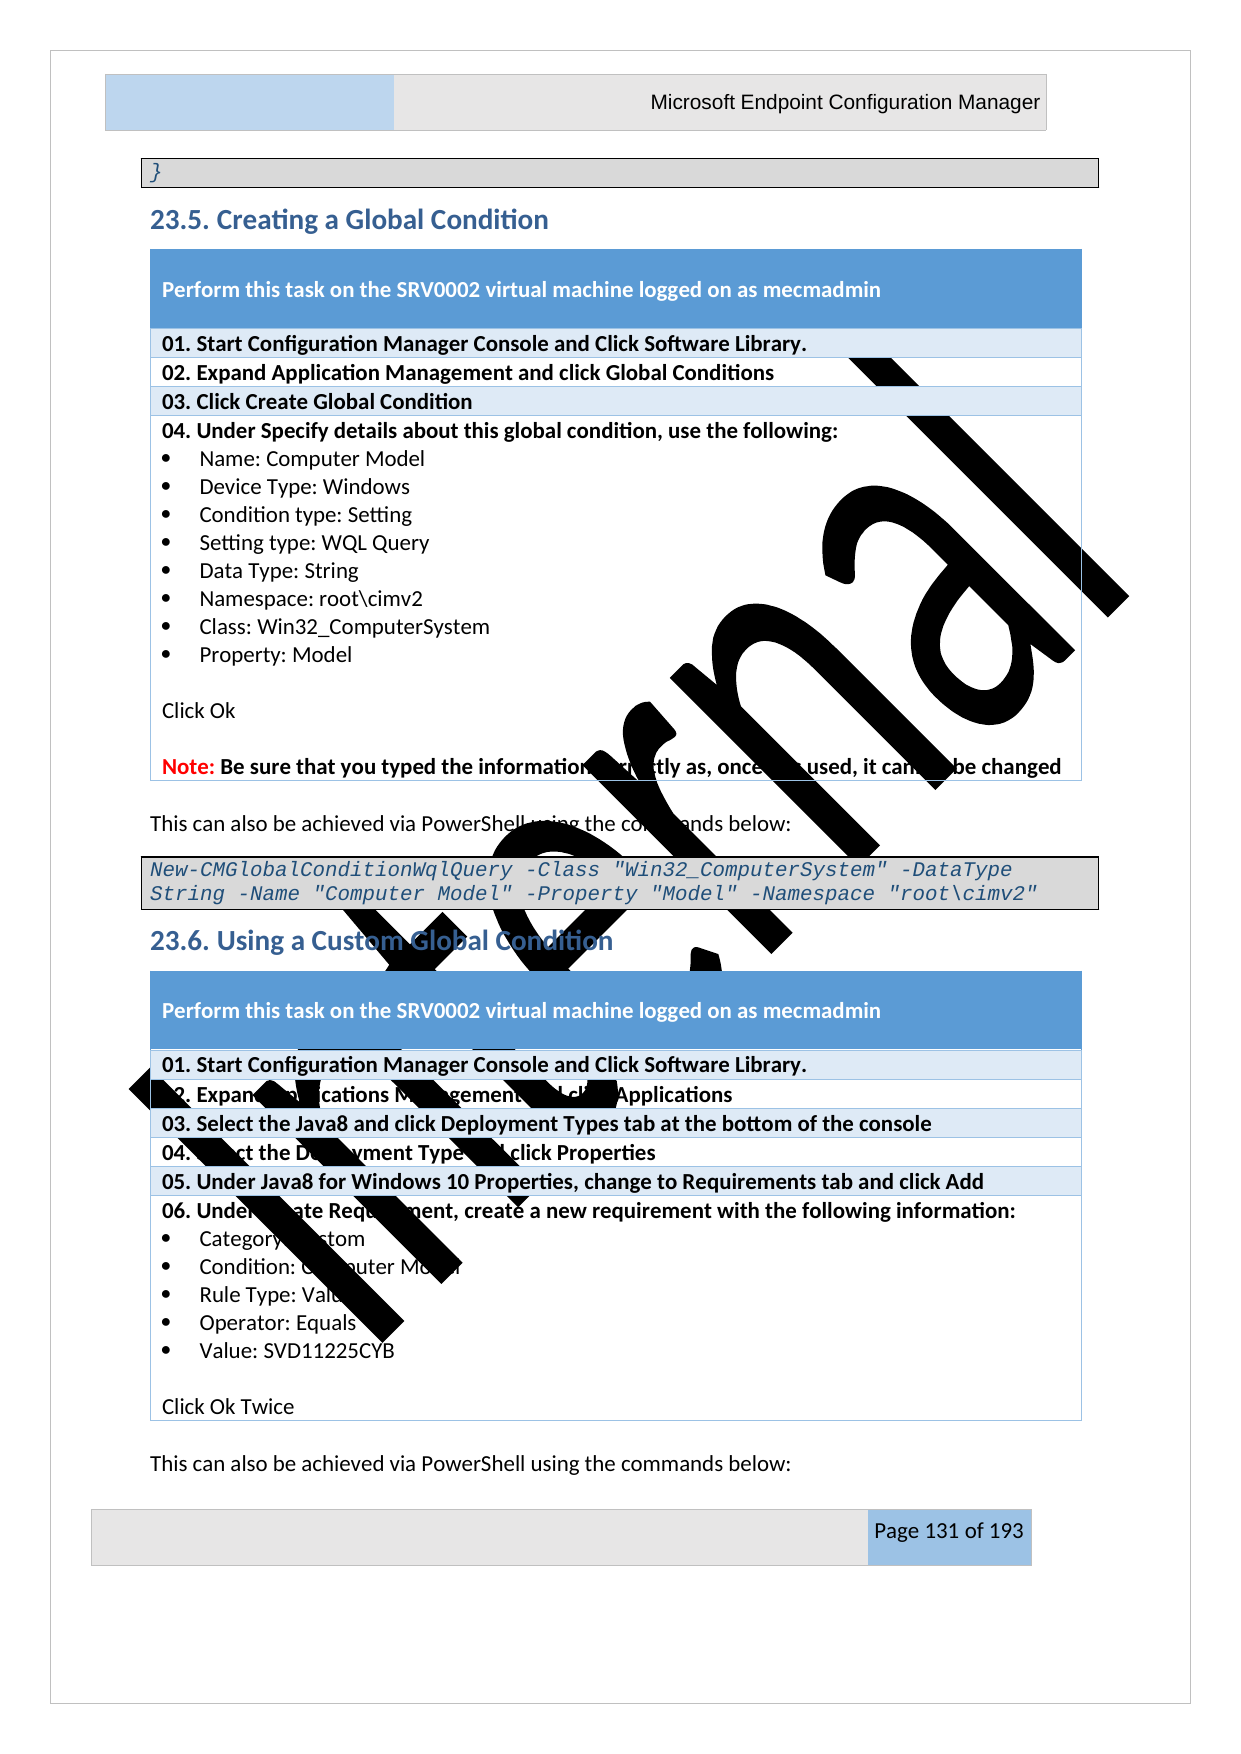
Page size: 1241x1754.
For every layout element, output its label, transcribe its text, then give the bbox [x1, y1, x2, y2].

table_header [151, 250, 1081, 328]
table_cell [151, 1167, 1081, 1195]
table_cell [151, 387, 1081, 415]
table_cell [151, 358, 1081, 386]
text This can also be achieved via PowerShell using the commands below: [150, 1449, 1090, 1477]
text } [142, 159, 1098, 187]
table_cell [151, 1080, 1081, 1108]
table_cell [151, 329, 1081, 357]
text This can also be achieved via PowerShell using the commands below: [150, 809, 1090, 837]
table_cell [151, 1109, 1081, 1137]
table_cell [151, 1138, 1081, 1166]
list Using a Custom Global Condition [150, 922, 1090, 958]
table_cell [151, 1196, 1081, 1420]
list Creating a Global Condition [150, 201, 1090, 236]
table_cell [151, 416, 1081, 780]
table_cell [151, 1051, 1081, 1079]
text New-CMGlobalConditionWqlQuery -Class "Win32_ComputerSystem" -DataType String -Name "Computer Model" -Property "Model" -Namespace "root\cimv2" [142, 858, 1098, 909]
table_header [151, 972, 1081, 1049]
